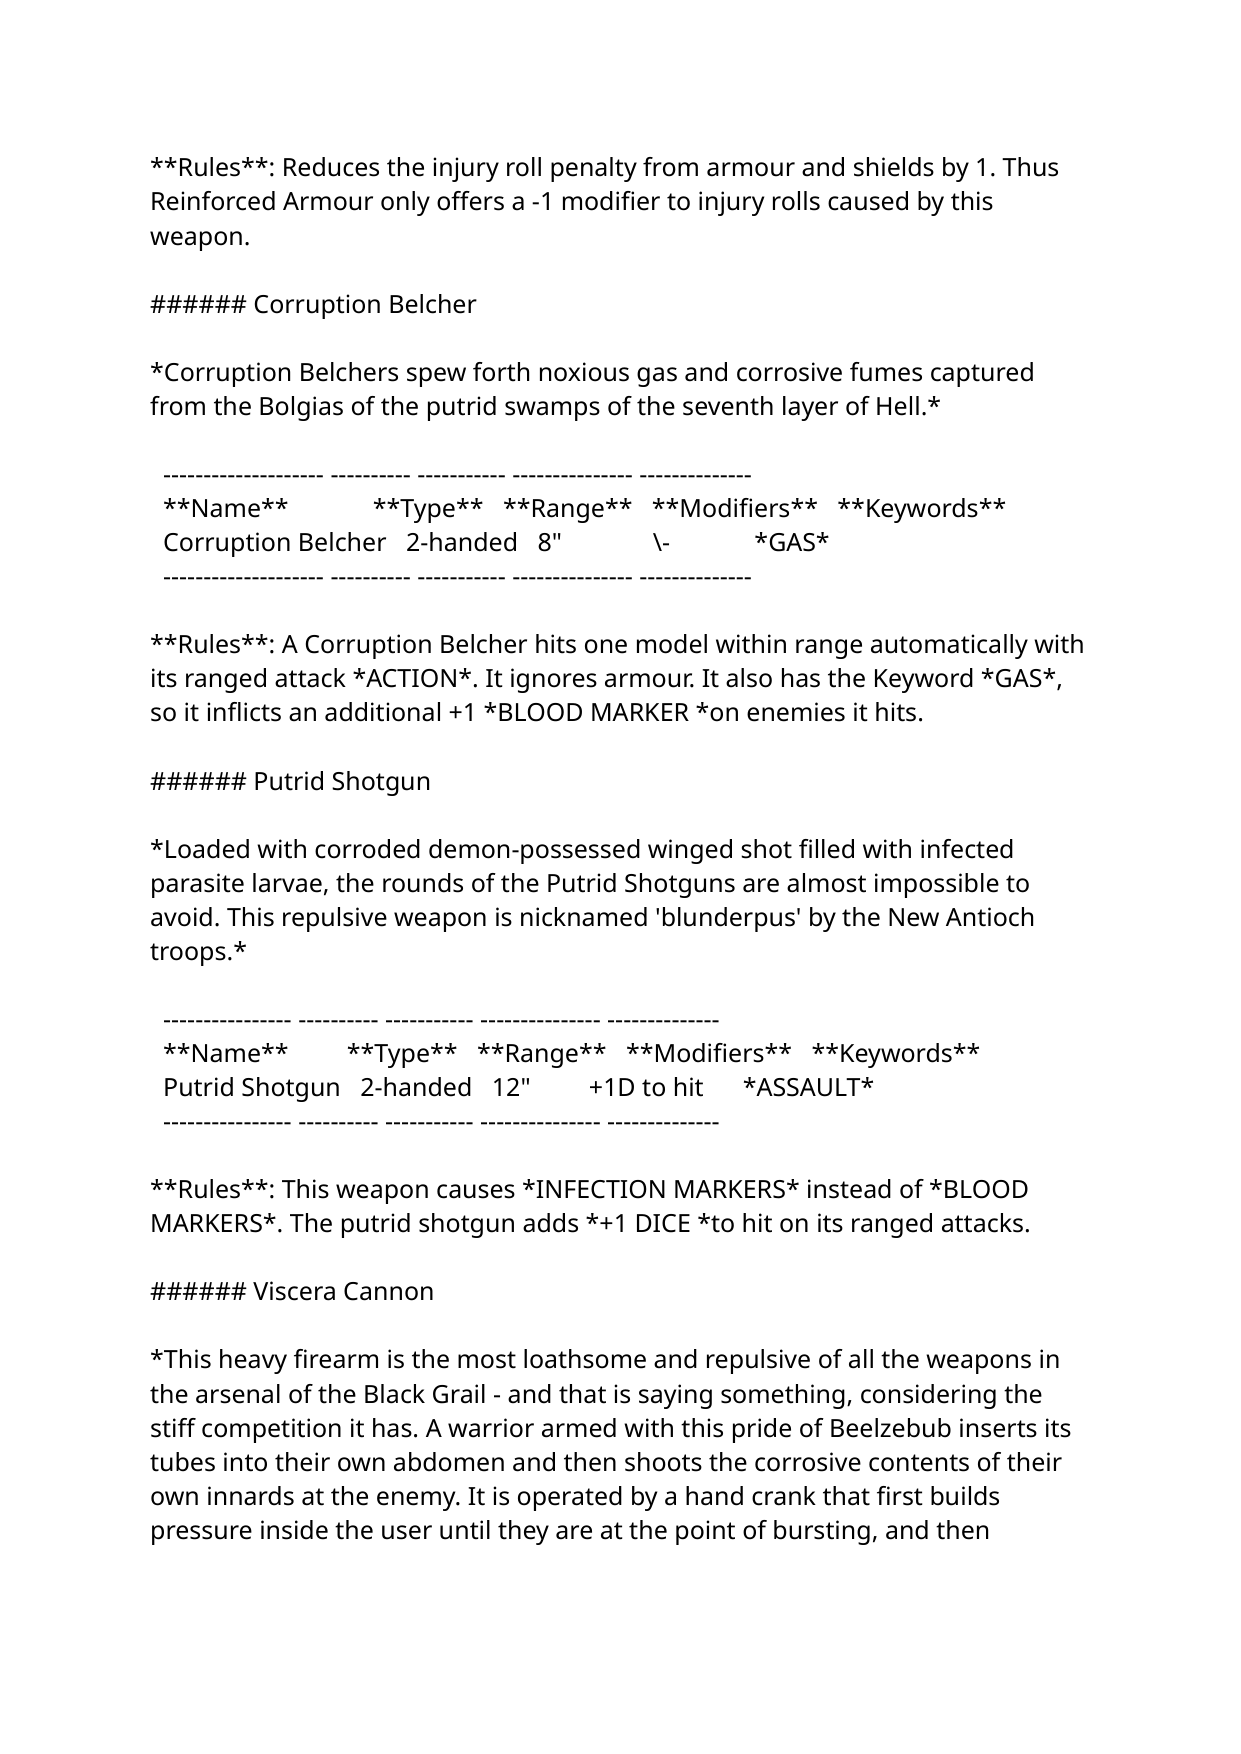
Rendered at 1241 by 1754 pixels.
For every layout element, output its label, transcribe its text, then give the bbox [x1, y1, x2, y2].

text **Rules**: Reduces the injury roll penalty from armour and shields by 1. Thus Reinforced Armour only offers a -1 modifier to injury rolls caused by this weapon. [150, 150, 1090, 252]
text **Rules**: A Corruption Belcher hits one model within range automatically with its ranged attack *ACTION*. It ignores armour. It also has the Keyword *GAS*, so it inflicts an additional +1 *BLOOD MARKER *on enemies it hits. [150, 627, 1090, 729]
text **Rules**: This weapon causes *INFECTION MARKERS* instead of *BLOOD MARKERS*. The putrid shotgun adds *+1 DICE *to hit on its ranged attacks. [150, 1172, 1090, 1240]
text ###### Viscera Cannon [150, 1274, 1090, 1308]
text *Loaded with corroded demon-possessed winged shot filled with infected parasite larvae, the rounds of the Putrid Shotguns are almost impossible to avoid. This repulsive weapon is nicknamed 'blunderpus' by the New Antioch troops.* [150, 831, 1090, 967]
text Corruption Belcher 2-handed 8" \- *GAS* [150, 525, 1090, 559]
text *Corruption Belchers spew forth noxious gas and corrosive fumes captured from the Bolgias of the putrid swamps of the seventh layer of Hell.* [150, 354, 1090, 422]
text ---------------- ---------- ----------- --------------- -------------- [150, 1002, 1090, 1036]
text Putrid Shotgun 2-handed 12" +1D to hit *ASSAULT* [150, 1070, 1090, 1104]
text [150, 1342, 1090, 1547]
text -------------------- ---------- ----------- --------------- -------------- [150, 457, 1090, 491]
text ###### Corruption Belcher [150, 286, 1090, 320]
text **Name** **Type** **Range** **Modifiers** **Keywords** [150, 1036, 1090, 1070]
text -------------------- ---------- ----------- --------------- -------------- [150, 559, 1090, 593]
text ---------------- ---------- ----------- --------------- -------------- [150, 1104, 1090, 1138]
text **Name** **Type** **Range** **Modifiers** **Keywords** [150, 491, 1090, 525]
text ###### Putrid Shotgun [150, 763, 1090, 797]
